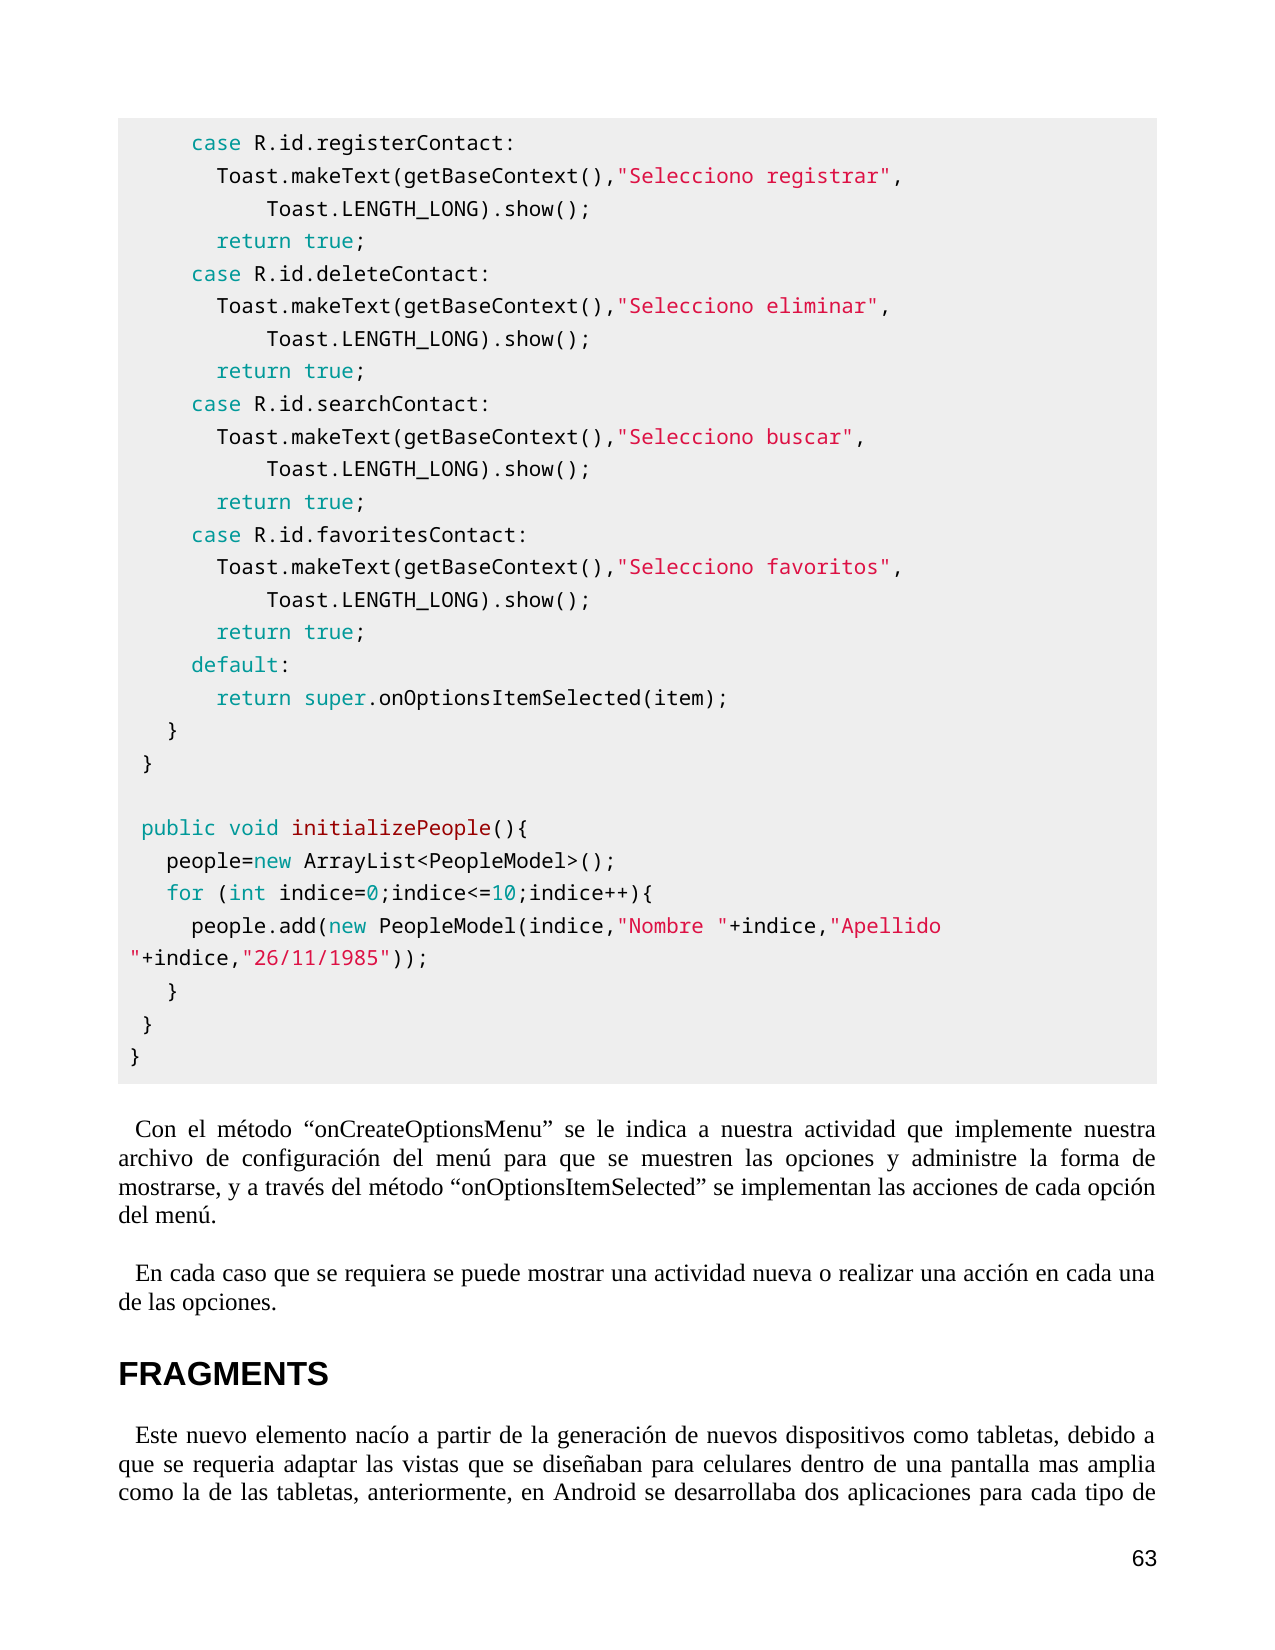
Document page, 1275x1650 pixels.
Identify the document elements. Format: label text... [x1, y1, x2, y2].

text Con el método “onCreateOptionsMenu” se le indica a nuestra actividad que implemente nuestra archivo de configuración del menú para que se muestren las opciones y administre la forma de mostrarse, y a través del método “onOptionsItemSelected” se implementan las acciones de cada opción del menú. [118, 1114, 1157, 1229]
subtitle FRAGMENTS [118, 1354, 1157, 1392]
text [118, 1420, 1157, 1506]
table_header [118, 118, 1157, 1084]
text En cada caso que se requiera se puede mostrar una actividad nueva o realizar una acción en cada una de las opciones. [118, 1258, 1157, 1316]
